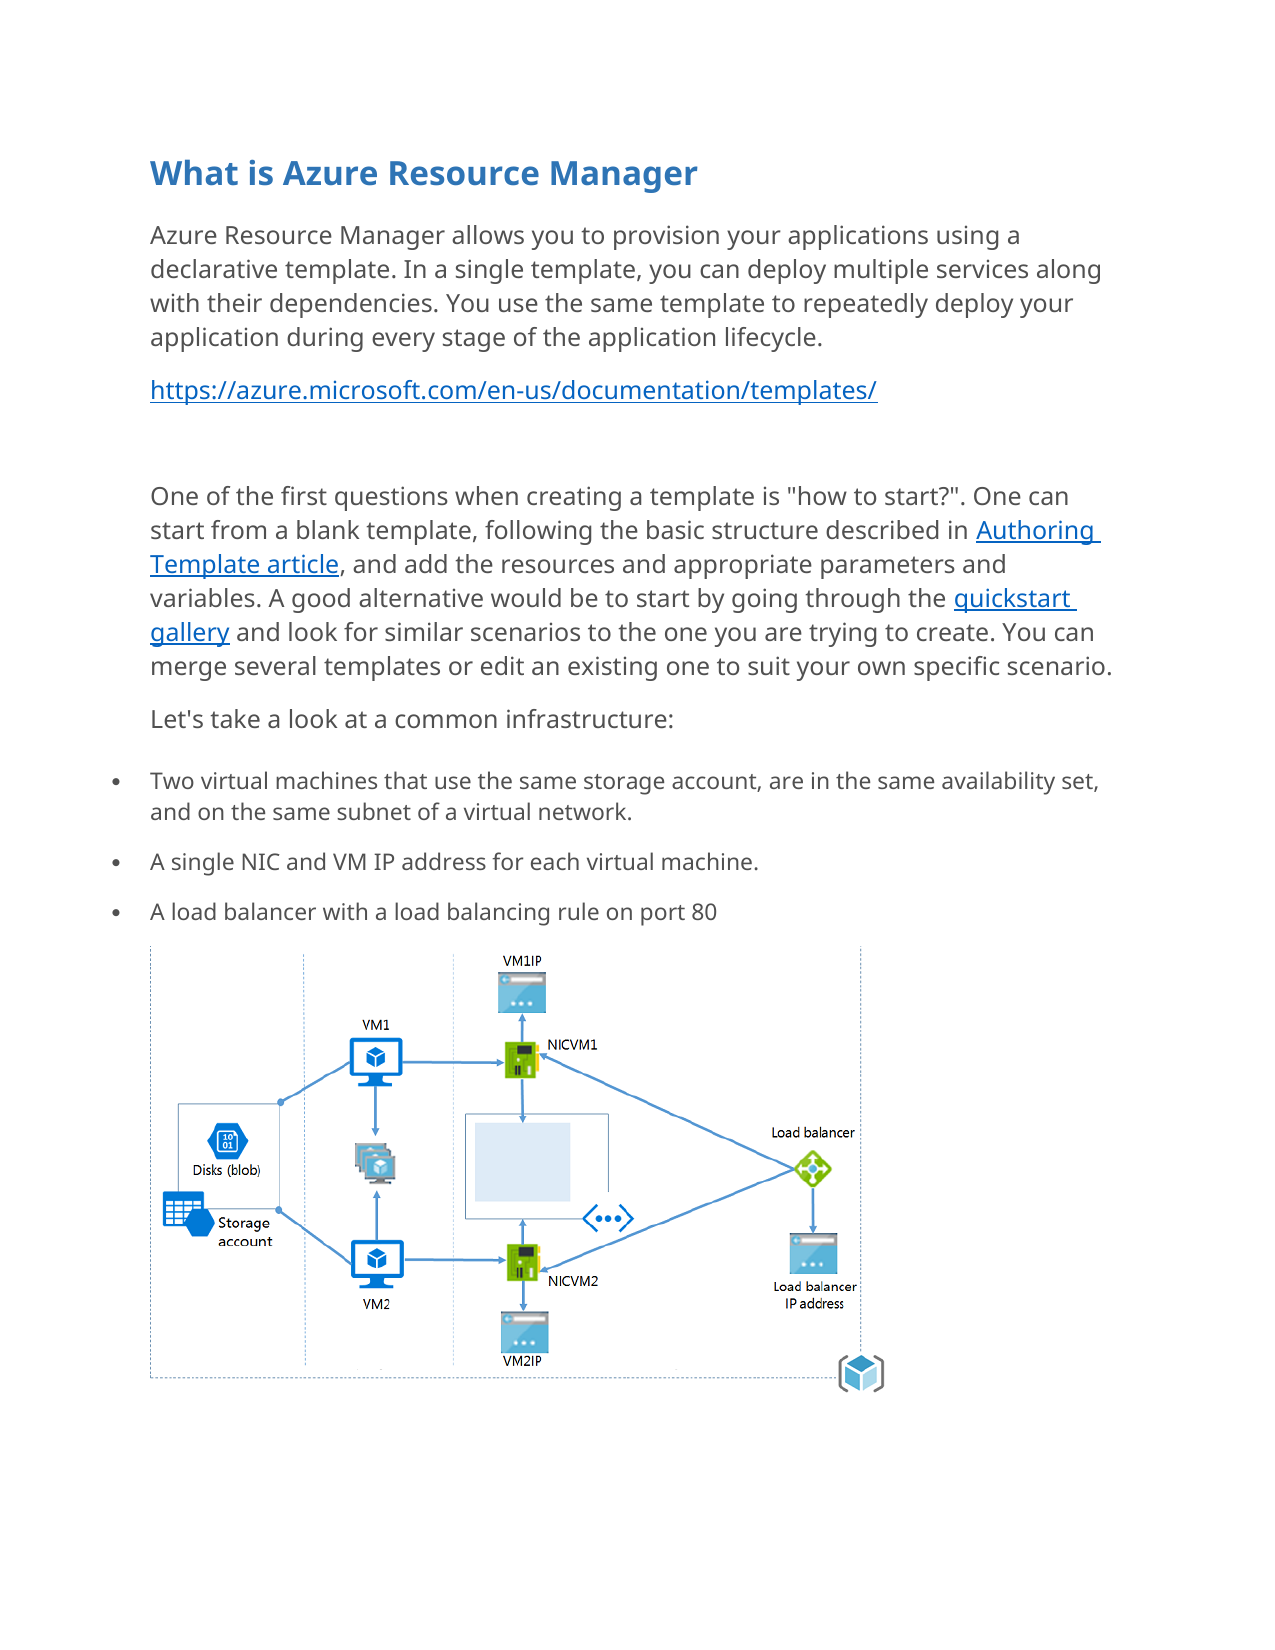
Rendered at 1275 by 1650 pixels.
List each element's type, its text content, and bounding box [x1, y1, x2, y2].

subtitle What is Azure Resource Manager [150, 150, 1125, 195]
text Let's take a look at a common infrastructure: [150, 701, 1125, 736]
text https://azure.microsoft.com/en-us/documentation/templates/ [150, 373, 1125, 407]
list A single NIC and VM IP address for each virtual machine. [112, 846, 1125, 877]
text One of the first questions when creating a template is "how to start?". One can start from a blank template, following the basic structure described in Authoring Template article, and add the resources and appropriate parameters and variables. A good alternative would be to start by going through the quickstart gallery and look for similar scenarios to the one you are trying to create. You can merge several templates or edit an existing one to suit your own specific scenario. [150, 478, 1125, 683]
list A load balancer with a load balancing rule on port 80 [112, 896, 1125, 927]
list Two virtual machines that use the same storage account, are in the same availability set, and on the same subnet of a virtual network. [112, 765, 1125, 827]
picture [150, 946, 886, 1396]
text Azure Resource Manager allows you to provision your applications using a declarative template. In a single template, you can deploy multiple services along with their dependencies. You use the same template to repeatedly deploy your application during every stage of the application lifecycle. [150, 218, 1125, 354]
